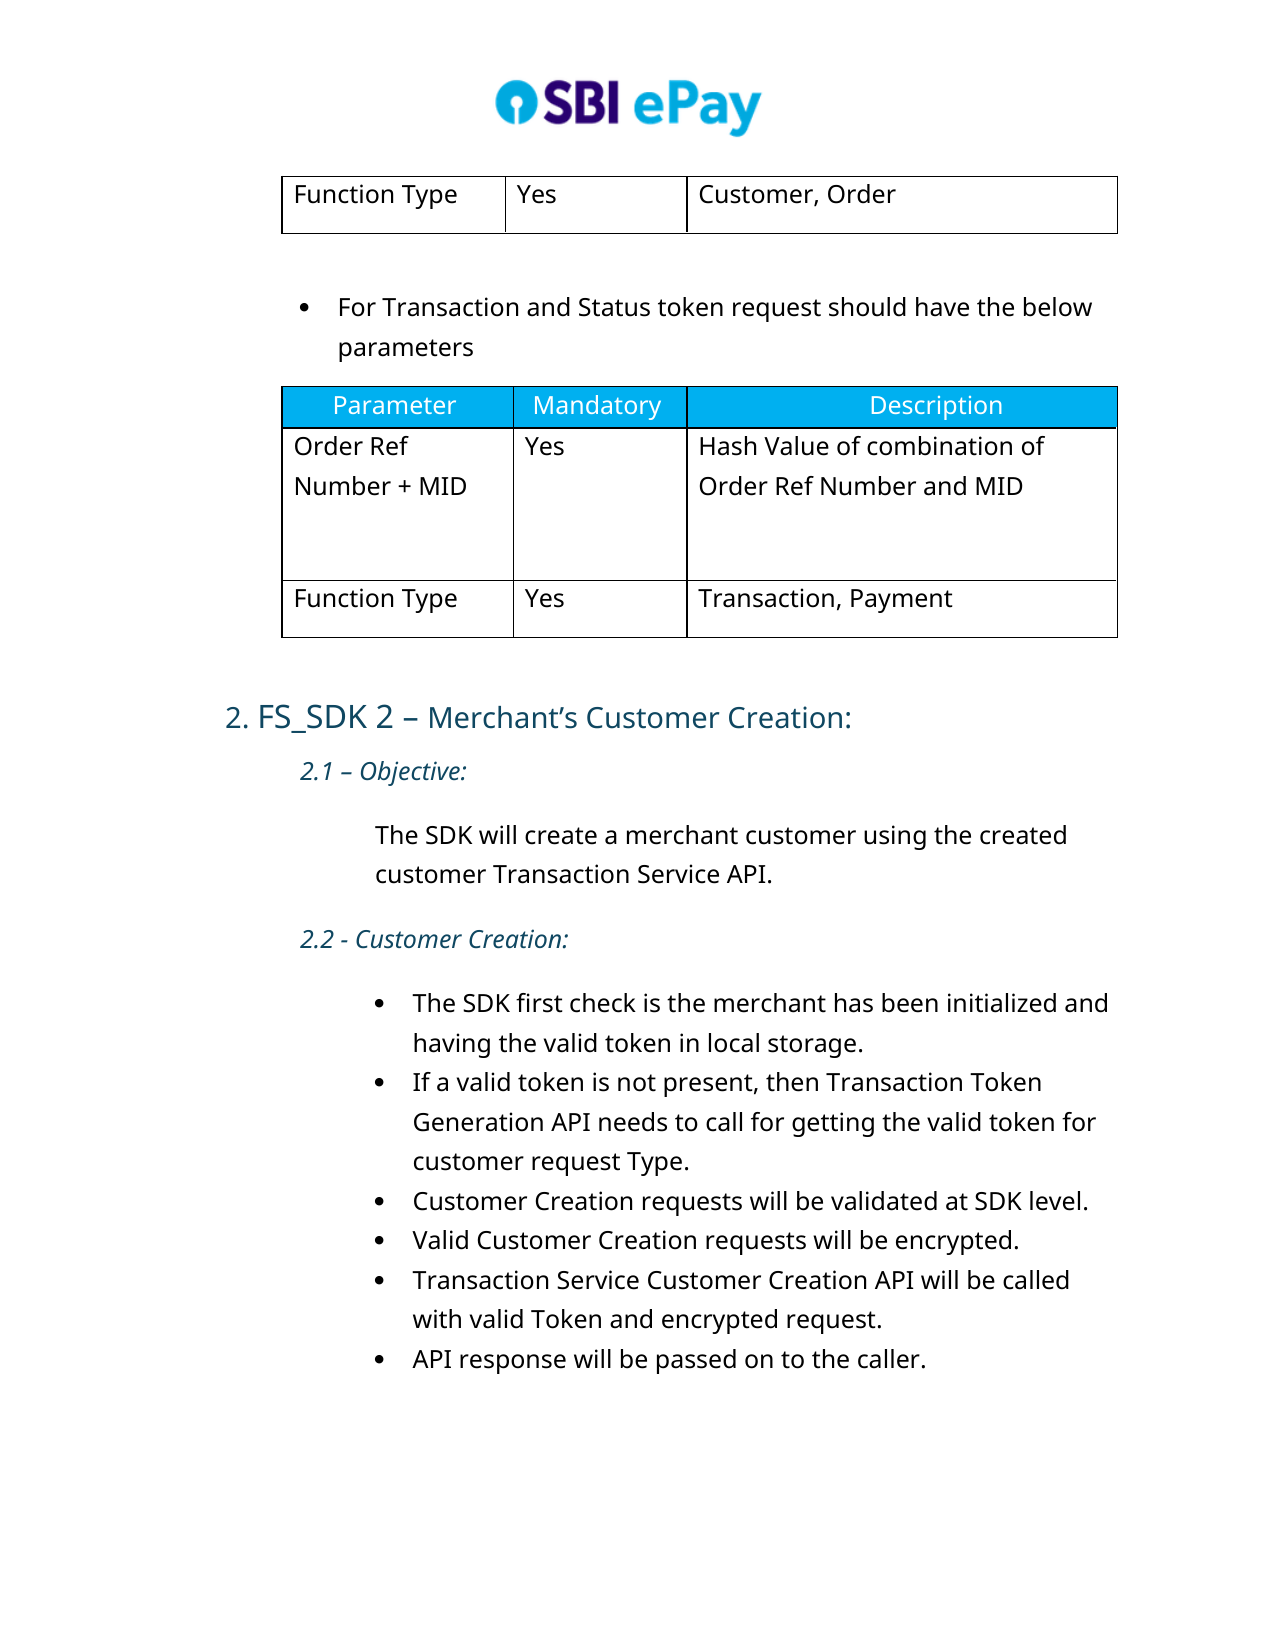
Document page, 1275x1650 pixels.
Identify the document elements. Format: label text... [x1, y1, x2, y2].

table_cell Yes [514, 429, 686, 579]
subtitle 2. FS_SDK 2 – Merchant’s Customer Creation: [225, 694, 1125, 738]
text The SDK will create a merchant customer using the created customer Transaction Service API. [375, 818, 1125, 891]
list If a valid token is not present, then Transaction Token Generation API needs to call for getting the valid token for customer request Type. [375, 1065, 1125, 1178]
list Valid Customer Creation requests will be encrypted. [375, 1223, 1125, 1257]
table_cell Function Type [283, 581, 513, 636]
table_cell Customer, Order [688, 177, 1117, 232]
table_cell Hash Value of combination of Order Ref Number and MID [688, 427, 1117, 579]
list Transaction Service Customer Creation API will be called with valid Token and encrypted request. [375, 1262, 1125, 1336]
table_cell Order Ref Number + MID [283, 429, 513, 579]
picture [486, 75, 789, 142]
table_cell Yes [514, 581, 686, 636]
subtitle 2.1 – Objective: [300, 753, 1125, 787]
list API response will be passed on to the caller. [375, 1341, 1125, 1375]
table_header Parameter [283, 387, 513, 427]
table_header Mandatory [514, 387, 686, 427]
list For Transaction and Status token request should have the below parameters [300, 290, 1125, 364]
list The SDK first check is the merchant has been initialized and having the valid token in local storage. [375, 986, 1125, 1059]
table_cell Yes [506, 177, 686, 232]
table_cell Transaction, Payment [688, 580, 1117, 636]
table_cell Function Type [283, 177, 505, 232]
list Customer Creation requests will be validated at SDK level. [375, 1183, 1125, 1217]
table_header Description [688, 387, 1117, 427]
text 2.2 - Customer Creation: [300, 922, 1125, 956]
